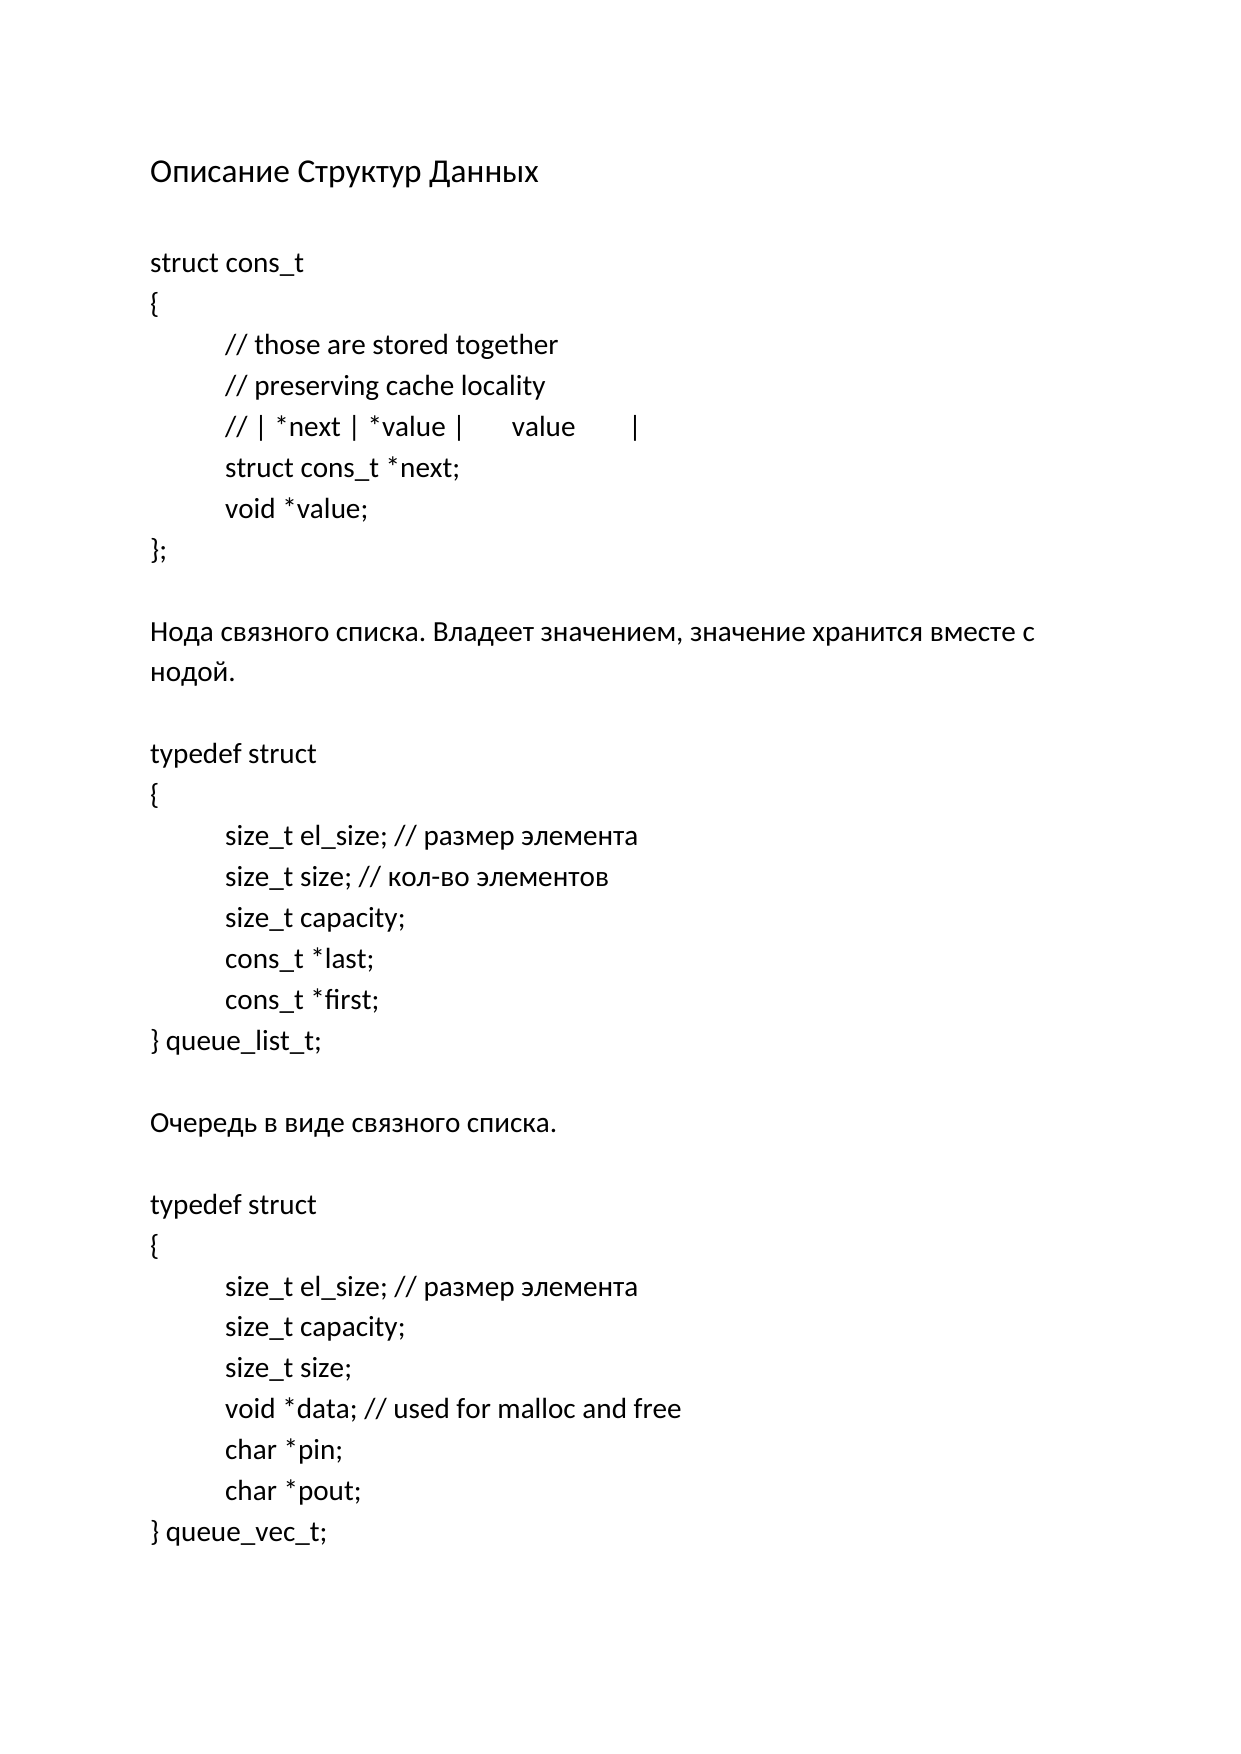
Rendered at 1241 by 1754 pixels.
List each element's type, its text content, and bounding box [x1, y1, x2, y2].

text size_t el_size; // размер элемента [150, 1268, 1090, 1303]
text cons_t *first; [150, 981, 1090, 1017]
text // those are stored together [150, 326, 1090, 362]
text { [150, 776, 1090, 812]
text }; [150, 531, 1090, 566]
text struct cons_t *next; [150, 449, 1090, 484]
text cons_t *last; [150, 940, 1090, 976]
text void *value; [150, 490, 1090, 525]
text // | *next | *value | value | [150, 408, 1090, 443]
text typedef struct [150, 1186, 1090, 1221]
text } queue_vec_t; [150, 1513, 1090, 1549]
text size_t capacity; [150, 899, 1090, 935]
text // preserving cache locality [150, 367, 1090, 403]
subtitle Описание Структур Данных [150, 150, 1090, 191]
text char *pin; [150, 1431, 1090, 1467]
text size_t el_size; // размер элемента [150, 817, 1090, 853]
text } queue_list_t; [150, 1022, 1090, 1058]
text void *data; // used for malloc and free [150, 1390, 1090, 1426]
text { [150, 1227, 1090, 1262]
text size_t size; [150, 1349, 1090, 1385]
text char *pout; [150, 1472, 1090, 1508]
text { [150, 285, 1090, 321]
text size_t size; // кол-во элементов [150, 858, 1090, 894]
text struct cons_t [150, 244, 1090, 280]
text typedef struct [150, 735, 1090, 771]
text size_t capacity; [150, 1308, 1090, 1344]
text Очередь в виде связного списка. [150, 1104, 1090, 1139]
text Нода связного списка. Владеет значением, значение хранится вместе с нодой. [150, 613, 1090, 689]
